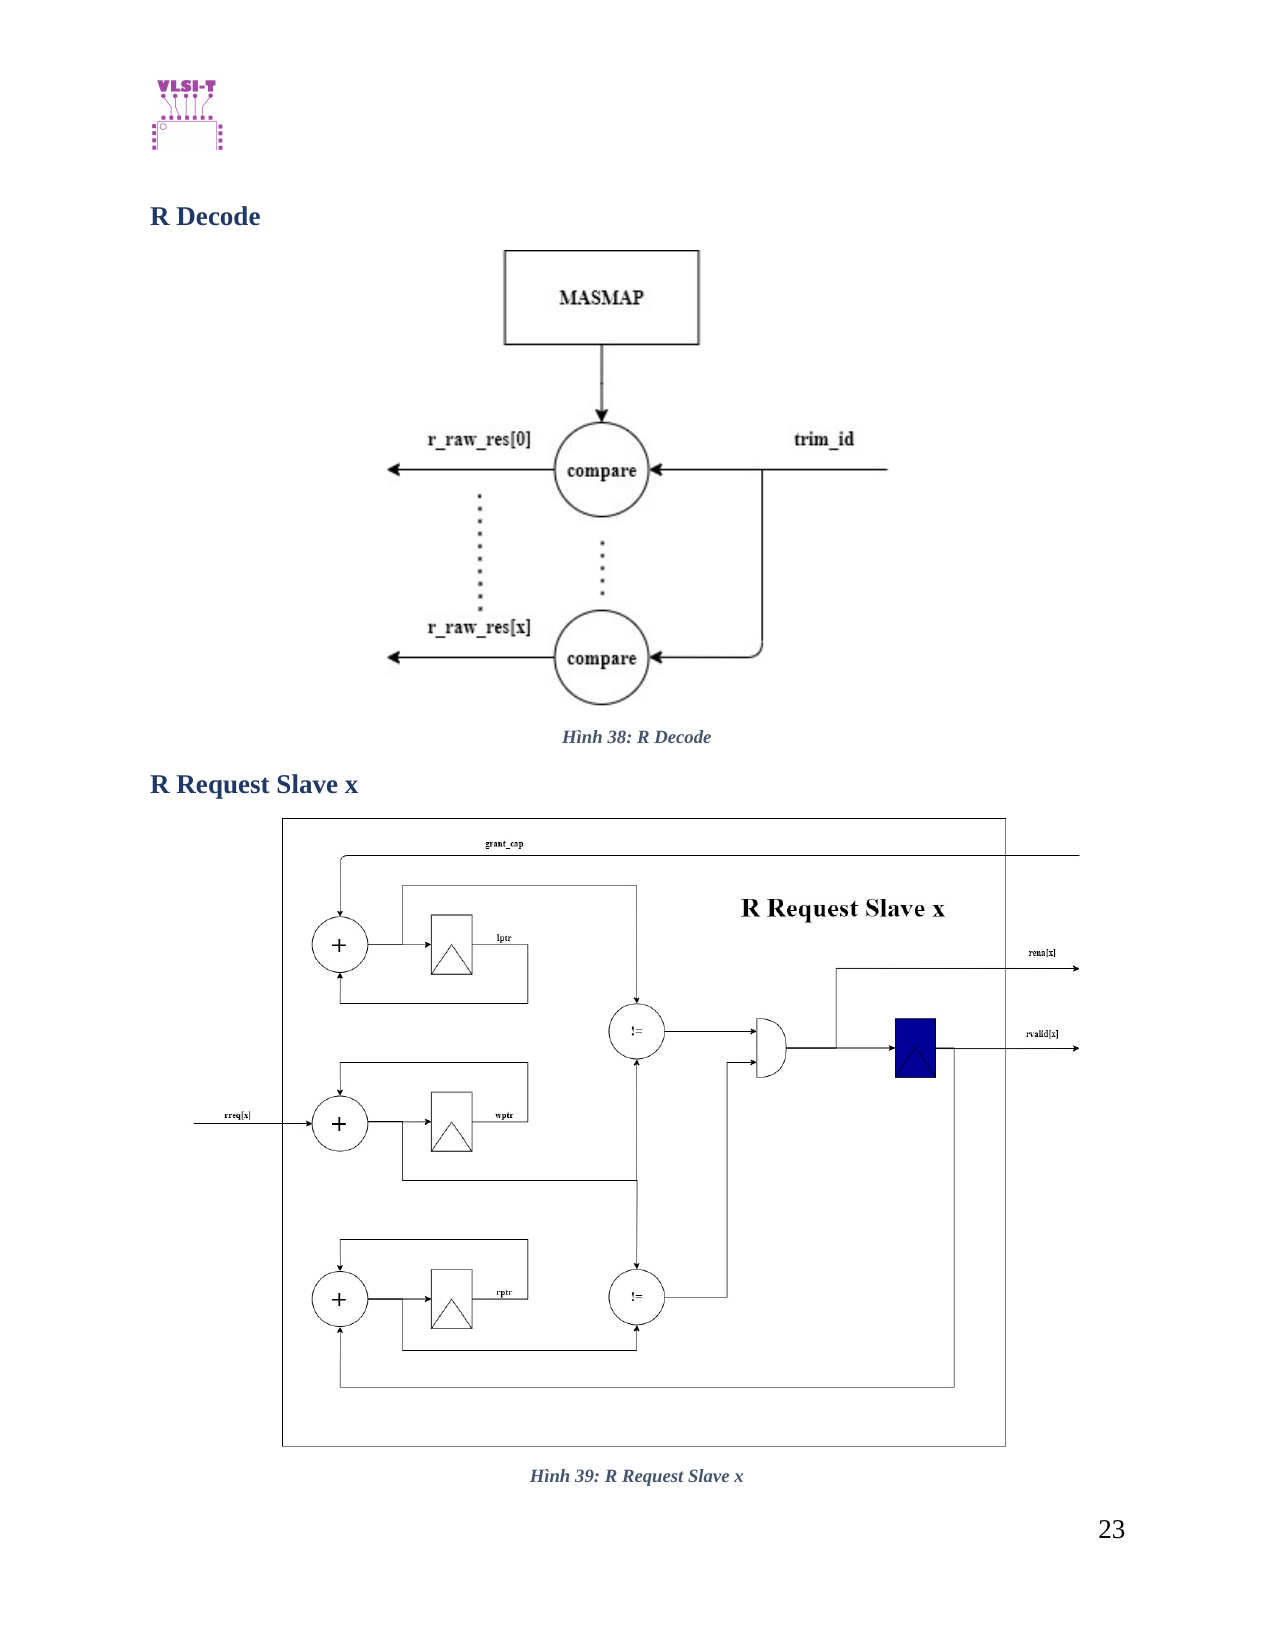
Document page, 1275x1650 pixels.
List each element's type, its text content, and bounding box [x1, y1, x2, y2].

picture [188, 818, 1087, 1447]
text Hình 38: R Decode [150, 726, 1125, 747]
picture [150, 75, 226, 150]
text R Decode [150, 200, 1125, 231]
picture [375, 250, 901, 707]
text Hình 39: R Request Slave x [150, 1465, 1125, 1487]
text R Request Slave x [150, 768, 1125, 799]
